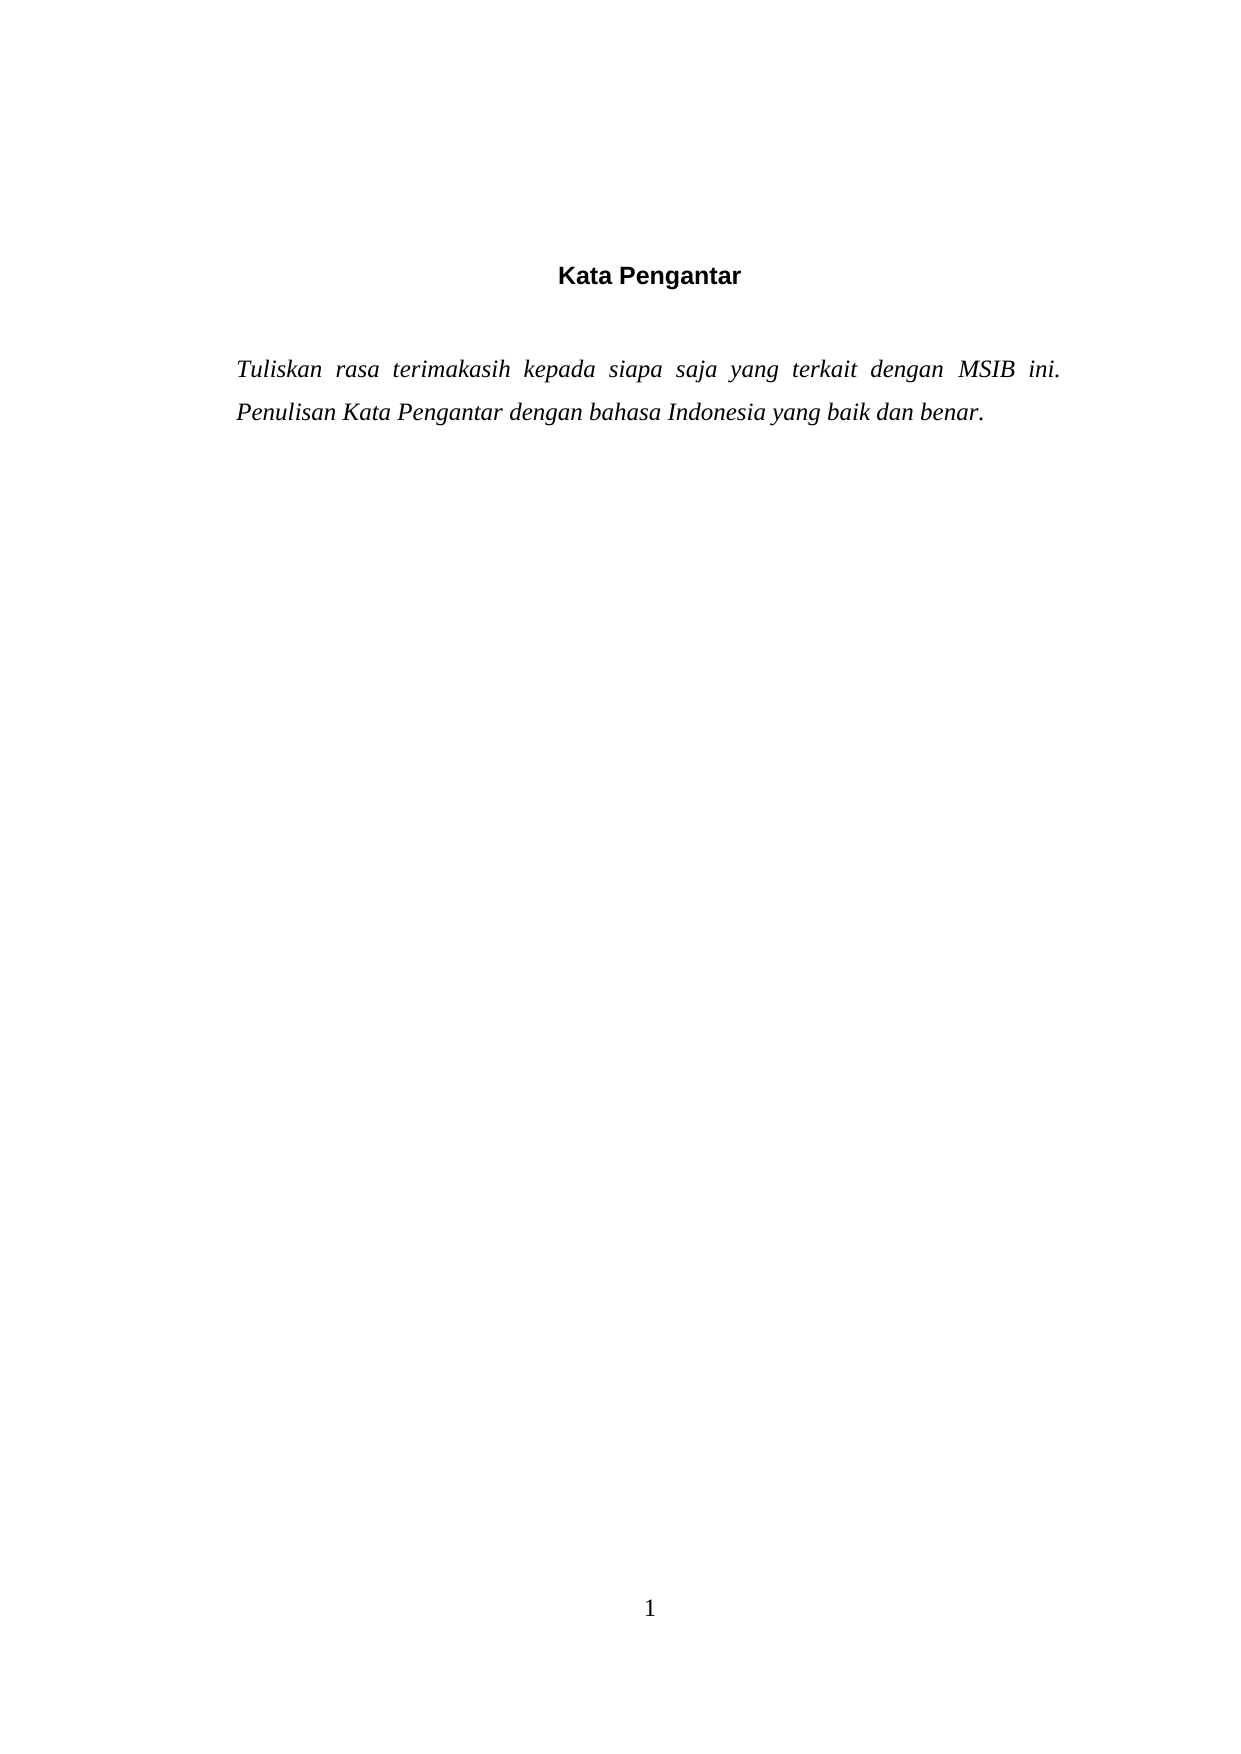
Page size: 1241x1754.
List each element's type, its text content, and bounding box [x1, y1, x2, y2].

title Kata Pengantar [236, 261, 1063, 290]
text Tuliskan rasa terimakasih kepada siapa saja yang terkait dengan MSIB ini. Penulisan Kata Pengantar dengan bahasa Indonesia yang baik dan benar. [236, 354, 1063, 426]
